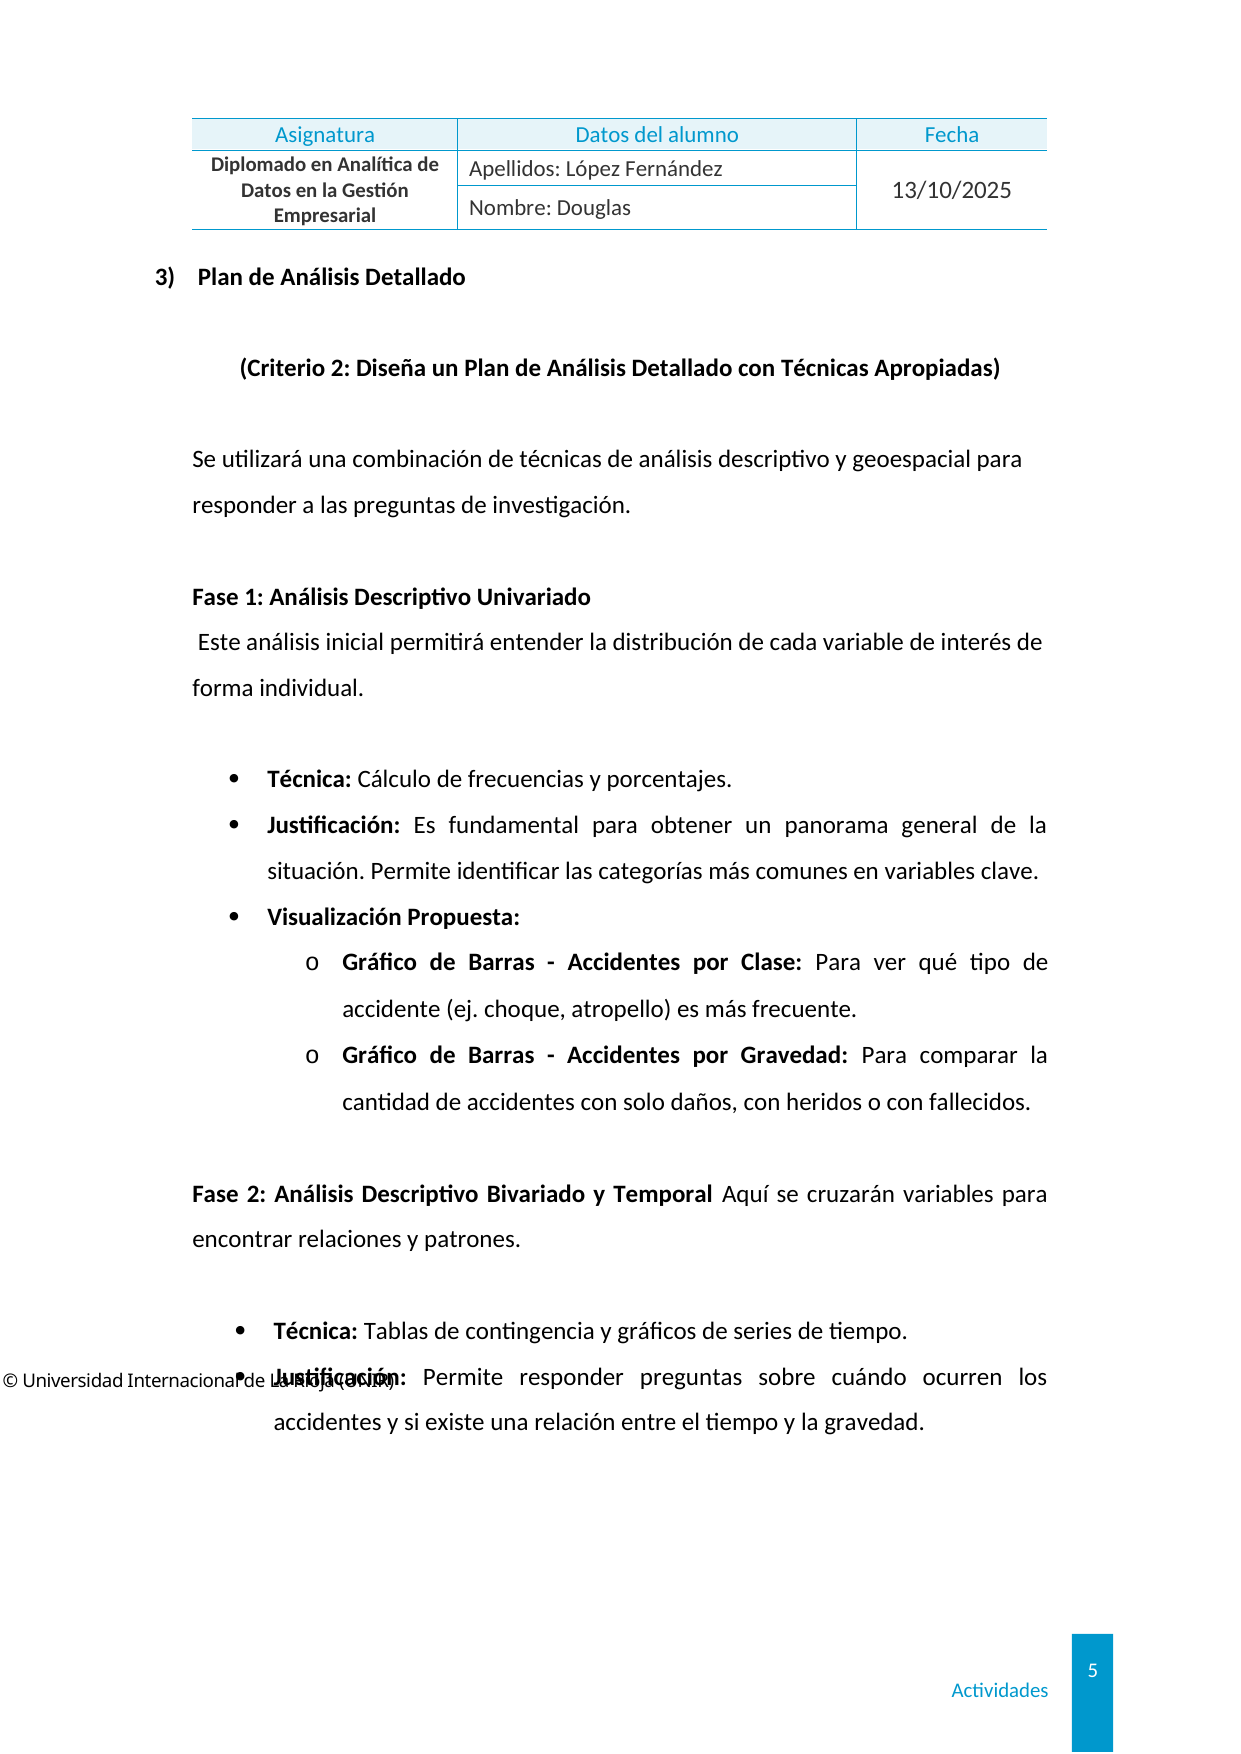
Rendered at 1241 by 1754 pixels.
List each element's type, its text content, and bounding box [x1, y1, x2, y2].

list Plan de Análisis Detallado [154, 261, 1048, 291]
list Justificación: Permite responder preguntas sobre cuándo ocurren los accidentes y si existe una relación entre el tiempo y la gravedad. [236, 1361, 1048, 1437]
text Este análisis inicial permitirá entender la distribución de cada variable de interés de forma individual. [192, 626, 1048, 703]
text Fase 2: Análisis Descriptivo Bivariado y Temporal Aquí se cruzarán variables para encontrar relaciones y patrones. [192, 1178, 1048, 1254]
text (Criterio 2: Diseña un Plan de Análisis Detallado con Técnicas Apropiadas) [192, 352, 1048, 383]
list Gráfico de Barras - Accidentes por Gravedad: Para comparar la cantidad de accidentes con solo daños, con heridos o con fallecidos. [304, 1039, 1048, 1117]
text Se utilizará una combinación de técnicas de análisis descriptivo y geoespacial para responder a las preguntas de investigación. [192, 443, 1048, 520]
list Justificación: Es fundamental para obtener un panorama general de la situación. Permite identificar las categorías más comunes en variables clave. [229, 809, 1048, 886]
text Fase 1: Análisis Descriptivo Univariado [192, 581, 1048, 611]
list Visualización Propuesta: [229, 901, 1048, 931]
list Gráfico de Barras - Accidentes por Clase: Para ver qué tipo de accidente (ej. choque, atropello) es más frecuente. [304, 947, 1048, 1024]
list Técnica: Cálculo de frecuencias y porcentajes. [229, 764, 1048, 794]
list Técnica: Tablas de contingencia y gráficos de series de tiempo. [236, 1315, 1048, 1345]
